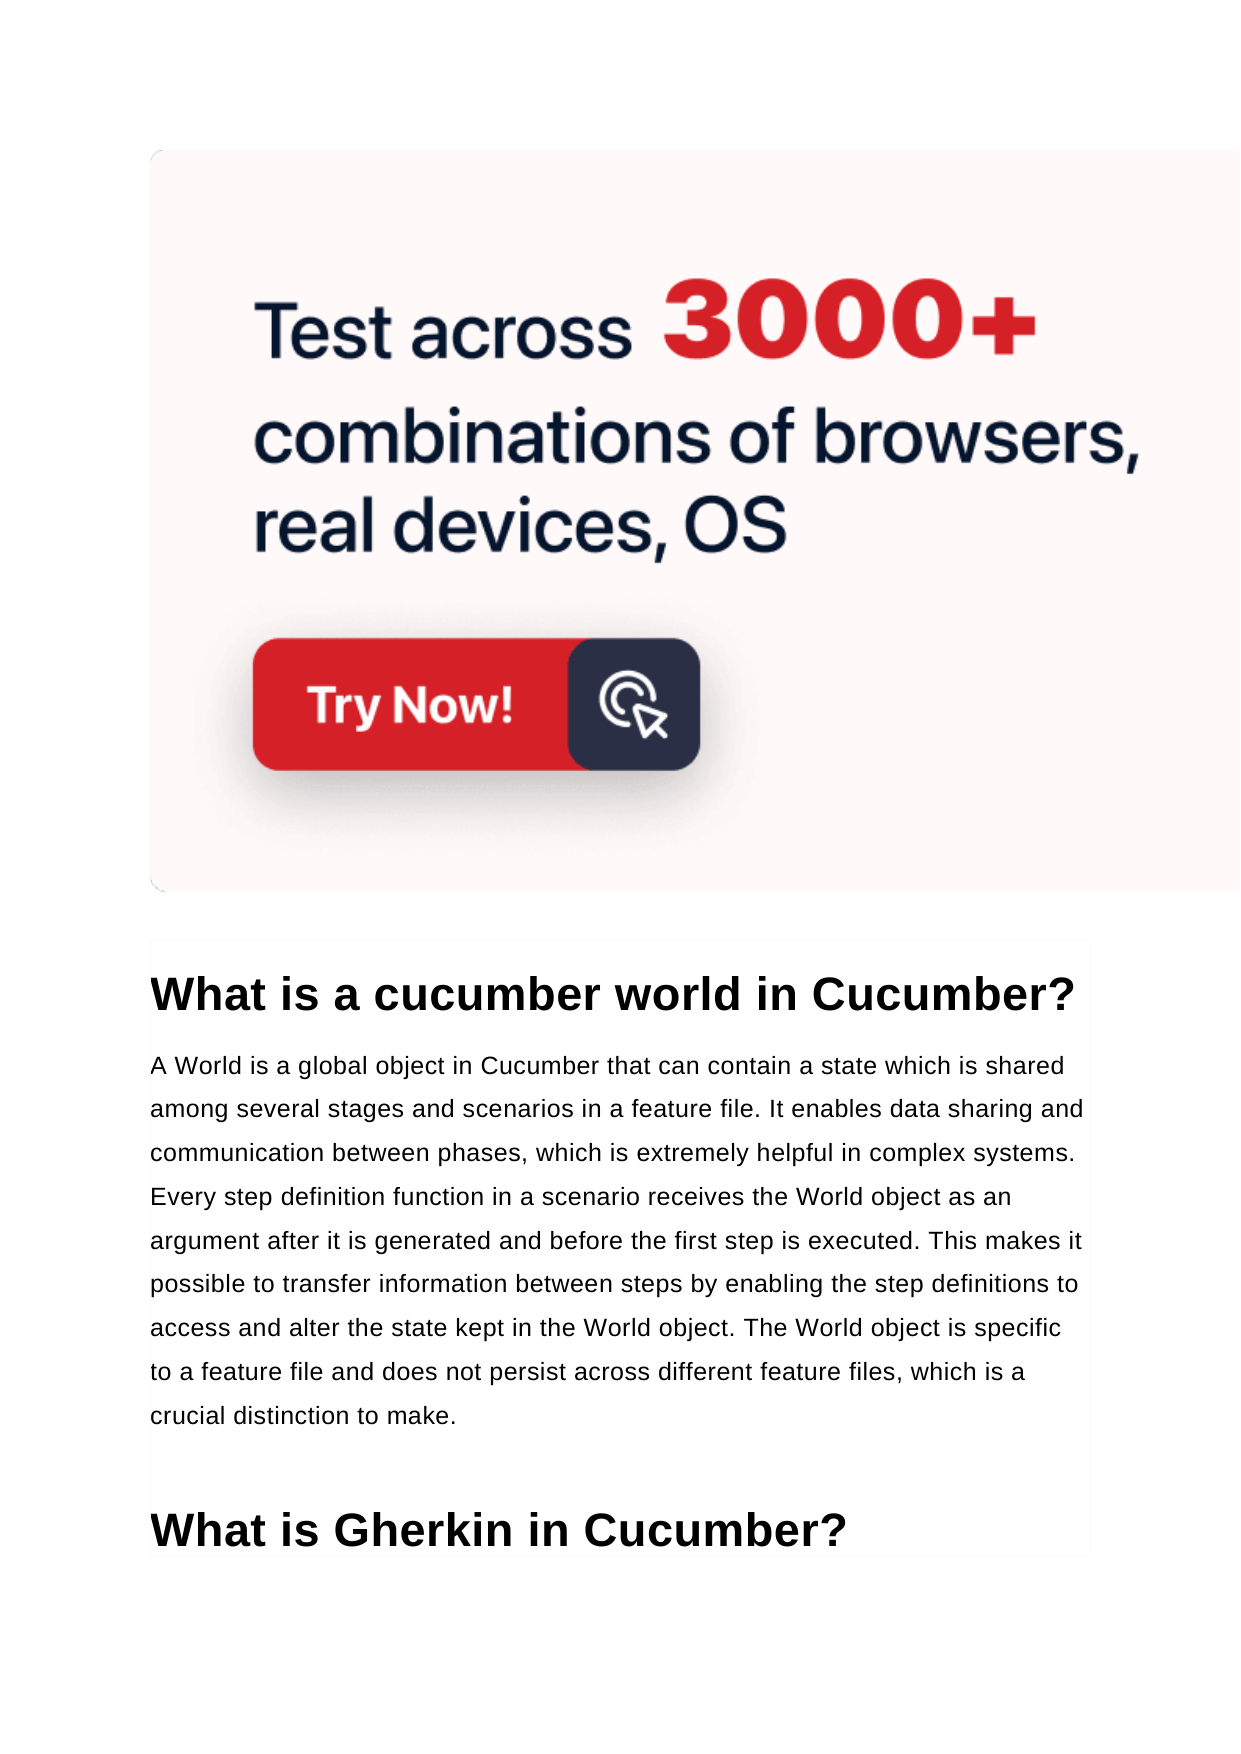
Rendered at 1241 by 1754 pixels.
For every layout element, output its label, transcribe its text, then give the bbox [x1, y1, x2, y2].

text What is Gherkin in Cucumber? [151, 1476, 1090, 1556]
picture [150, 150, 1241, 893]
text What is a cucumber world in Cucumber? [151, 941, 1090, 1020]
text A World is a global object in Cucumber that can contain a state which is shared among several stages and scenarios in a feature file. It enables data sharing and communication between phases, which is extremely helpful in complex systems. Every step definition function in a scenario receives the World object as an argument after it is generated and before the first step is executed. This makes it possible to transfer information between steps by enabling the step definitions to access and alter the state kept in the World object. The World object is specific to a feature file and does not persist across different feature files, which is a crucial distinction to make. [151, 1035, 1090, 1429]
